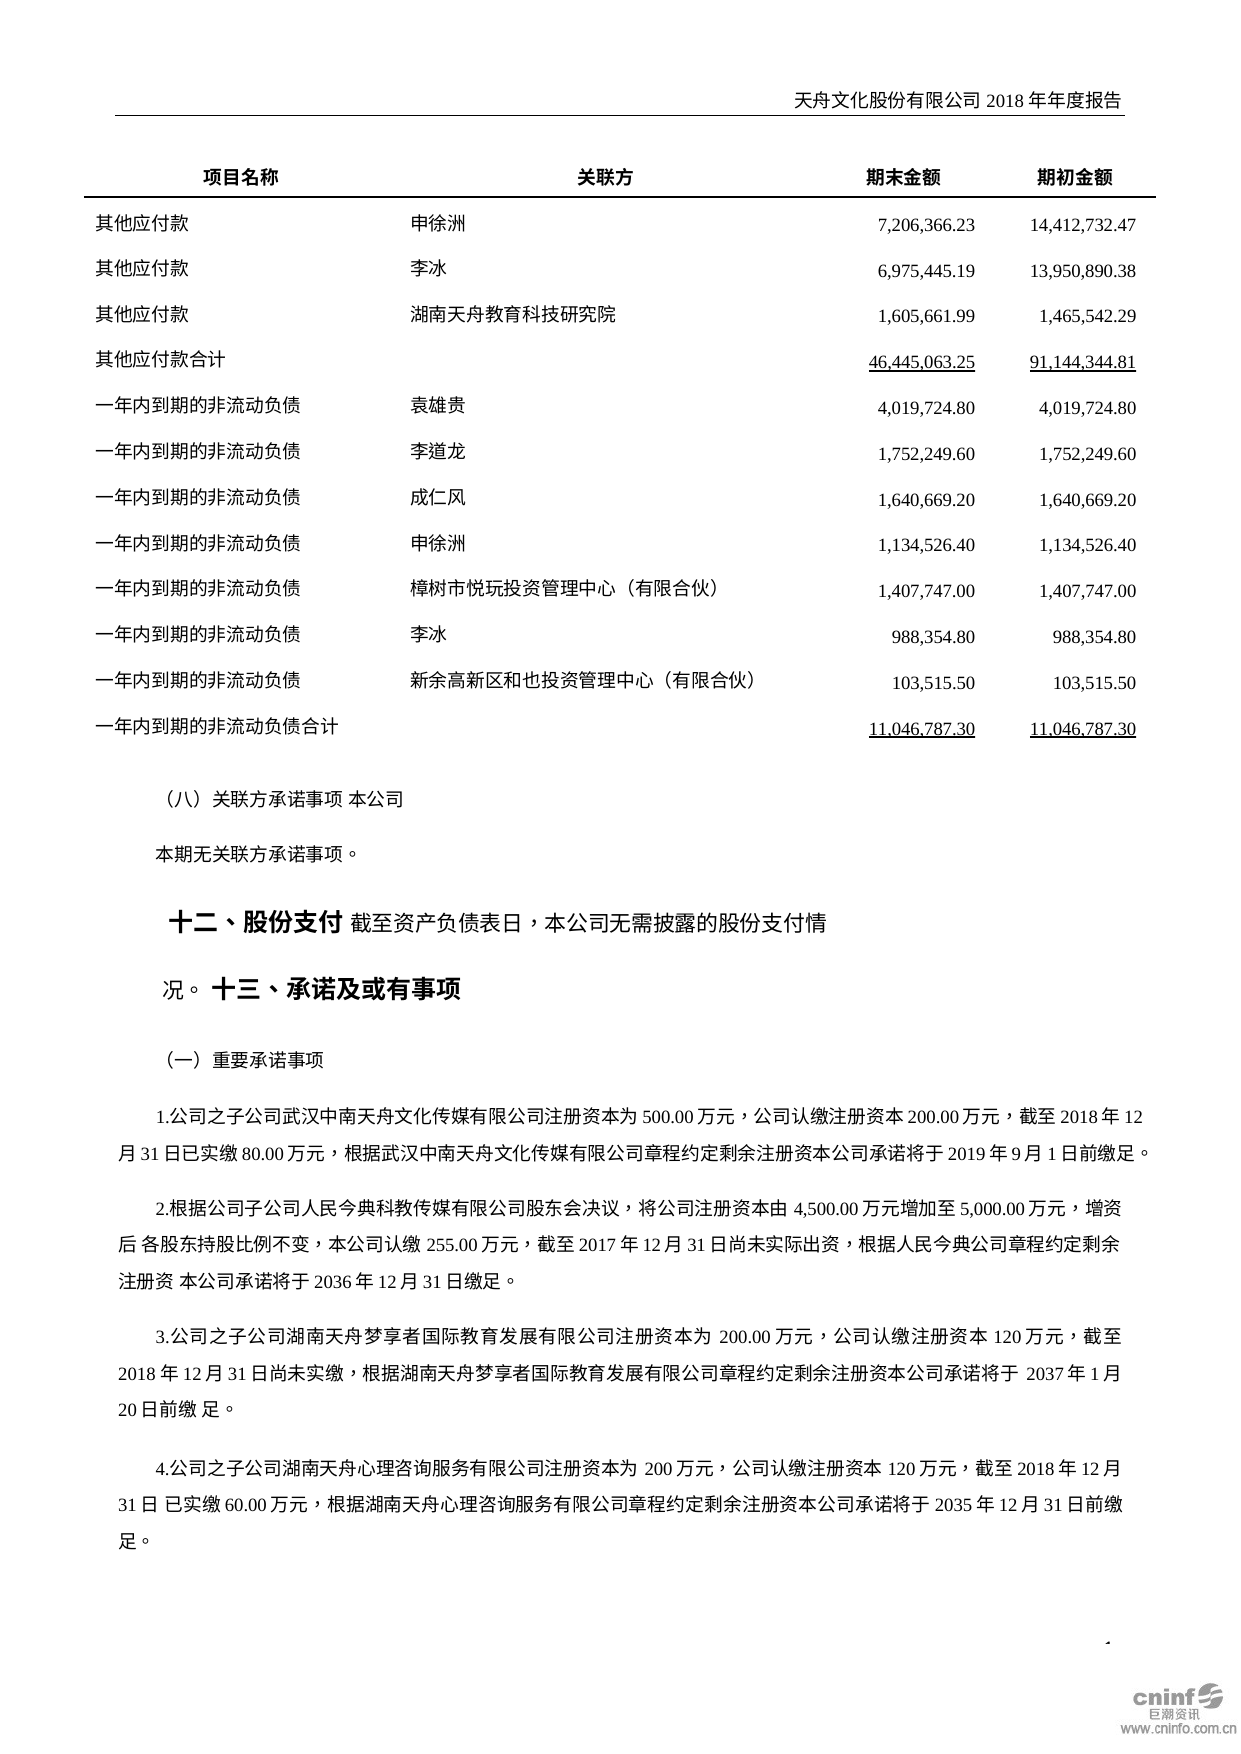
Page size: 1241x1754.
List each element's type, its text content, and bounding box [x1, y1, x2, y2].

text （一）重要承诺事项 [156, 1047, 420, 1073]
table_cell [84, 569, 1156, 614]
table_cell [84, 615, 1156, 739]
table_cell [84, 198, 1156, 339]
text 十二、股份支付 截至资产负债表日，本公司无需披露的股份支付情况。 十三、承诺及或有事项 [162, 905, 861, 1005]
text 1.公司之子公司武汉中南天舟文化传媒有限公司注册资本为500.00万元，公司认缴注册资本200.00万元，截至2018年12 [156, 1103, 1240, 1129]
text （八）关联方承诺事项 本公司本期无关联方承诺事项。 [156, 786, 420, 867]
text 3.公司之子公司湖南天舟梦享者国际教育发展有限公司注册资本为200.00万元，公司认缴注册资本120万元，截至2018 年12月31日尚未实缴，根据湖南天舟梦享者国际教育发展有限公司章程约定剩余注册资本公司承诺将于2037年1月20日前缴 足。 [118, 1324, 1122, 1422]
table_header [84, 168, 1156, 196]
text 月31日已实缴80.00万元，根据武汉中南天舟文化传媒有限公司章程约定剩余注册资本公司承诺将于2019年9月1日前缴足。 [118, 1141, 1240, 1166]
picture [1115, 1680, 1240, 1737]
text 4.公司之子公司湖南天舟心理咨询服务有限公司注册资本为200万元，公司认缴注册资本120万元，截至2018年12月31日 已实缴60.00万元，根据湖南天舟心理咨询服务有限公司章程约定剩余注册资本公司承诺将于2035年12月31日前缴足。 [118, 1455, 1123, 1553]
text 2.根据公司子公司人民今典科教传媒有限公司股东会决议，将公司注册资本由4,500.00万元增加至5,000.00万元，增资后 各股东持股比例不变，本公司认缴255.00万元，截至2017年12月31日尚未实际出资，根据人民今典公司章程约定剩余注册资 本公司承诺将于2036年12月31日缴足。 [118, 1195, 1123, 1293]
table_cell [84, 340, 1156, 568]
